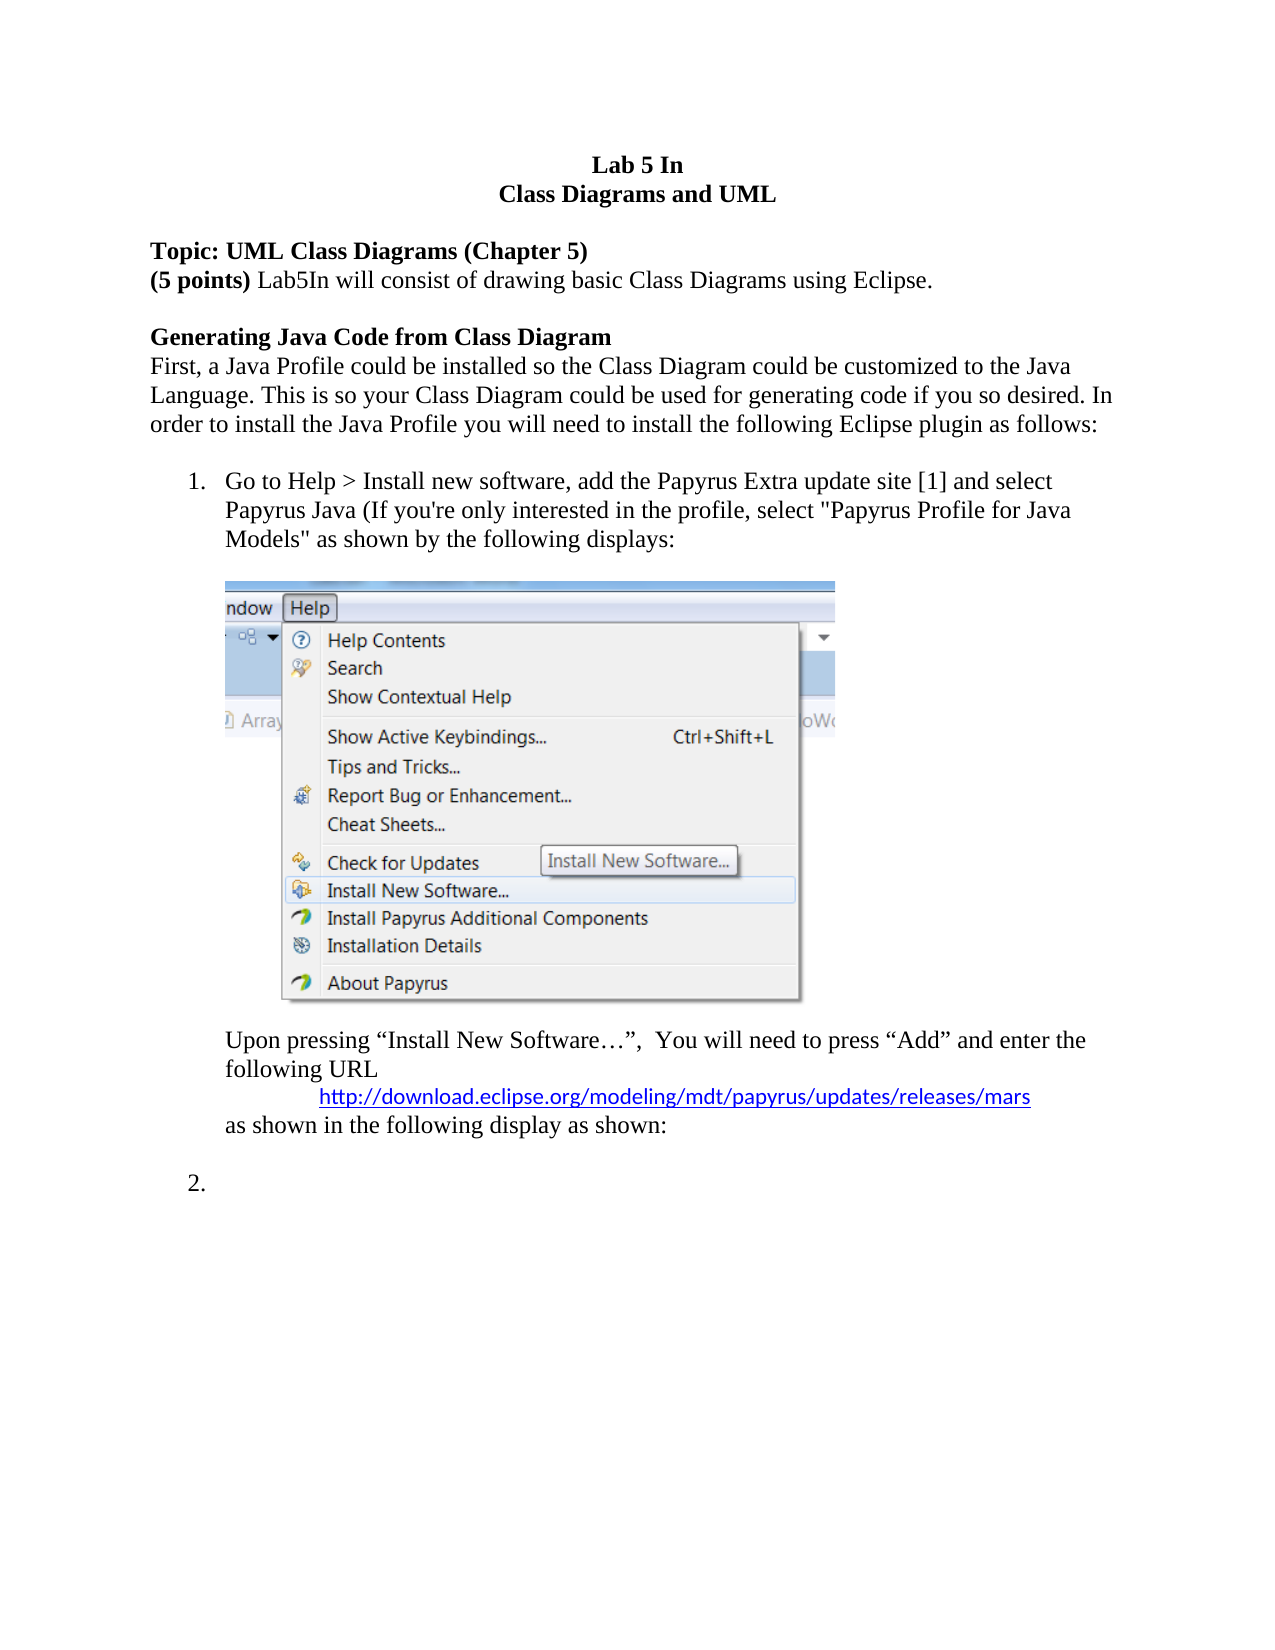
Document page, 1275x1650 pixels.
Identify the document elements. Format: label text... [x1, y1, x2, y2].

text Upon pressing “Install New Software…”, You will need to press “Add” and enter the following URL [225, 1025, 1125, 1082]
text First, a Java Profile could be installed so the Class Diagram could be customized to the Java Language. This is so your Class Diagram could be used for generating code if you so desired. In order to install the Java Profile you will need to install the following Eclipse plugin as follows: [150, 351, 1125, 437]
picture [225, 581, 836, 1025]
list Go to Help > Install new software, add the Papyrus Extra update site [1] and select Papyrus Java (If you're only interested in the profile, select "Papyrus Profile for Java Models" as shown by the following displays: [187, 466, 1125, 552]
text as shown in the following display as shown: [225, 1111, 1125, 1139]
text Class Diagrams and UML [150, 179, 1125, 207]
text (5 points) Lab5In will consist of drawing basic Class Diagrams using Eclipse. [150, 265, 1125, 294]
text Topic: UML Class Diagrams (Chapter 5) [150, 236, 1125, 265]
text Generating Java Code from Class Diagram [150, 322, 1125, 351]
text Lab 5 In [150, 150, 1125, 179]
text http://download.eclipse.org/modeling/mdt/papyrus/updates/releases/mars [225, 1082, 1125, 1111]
